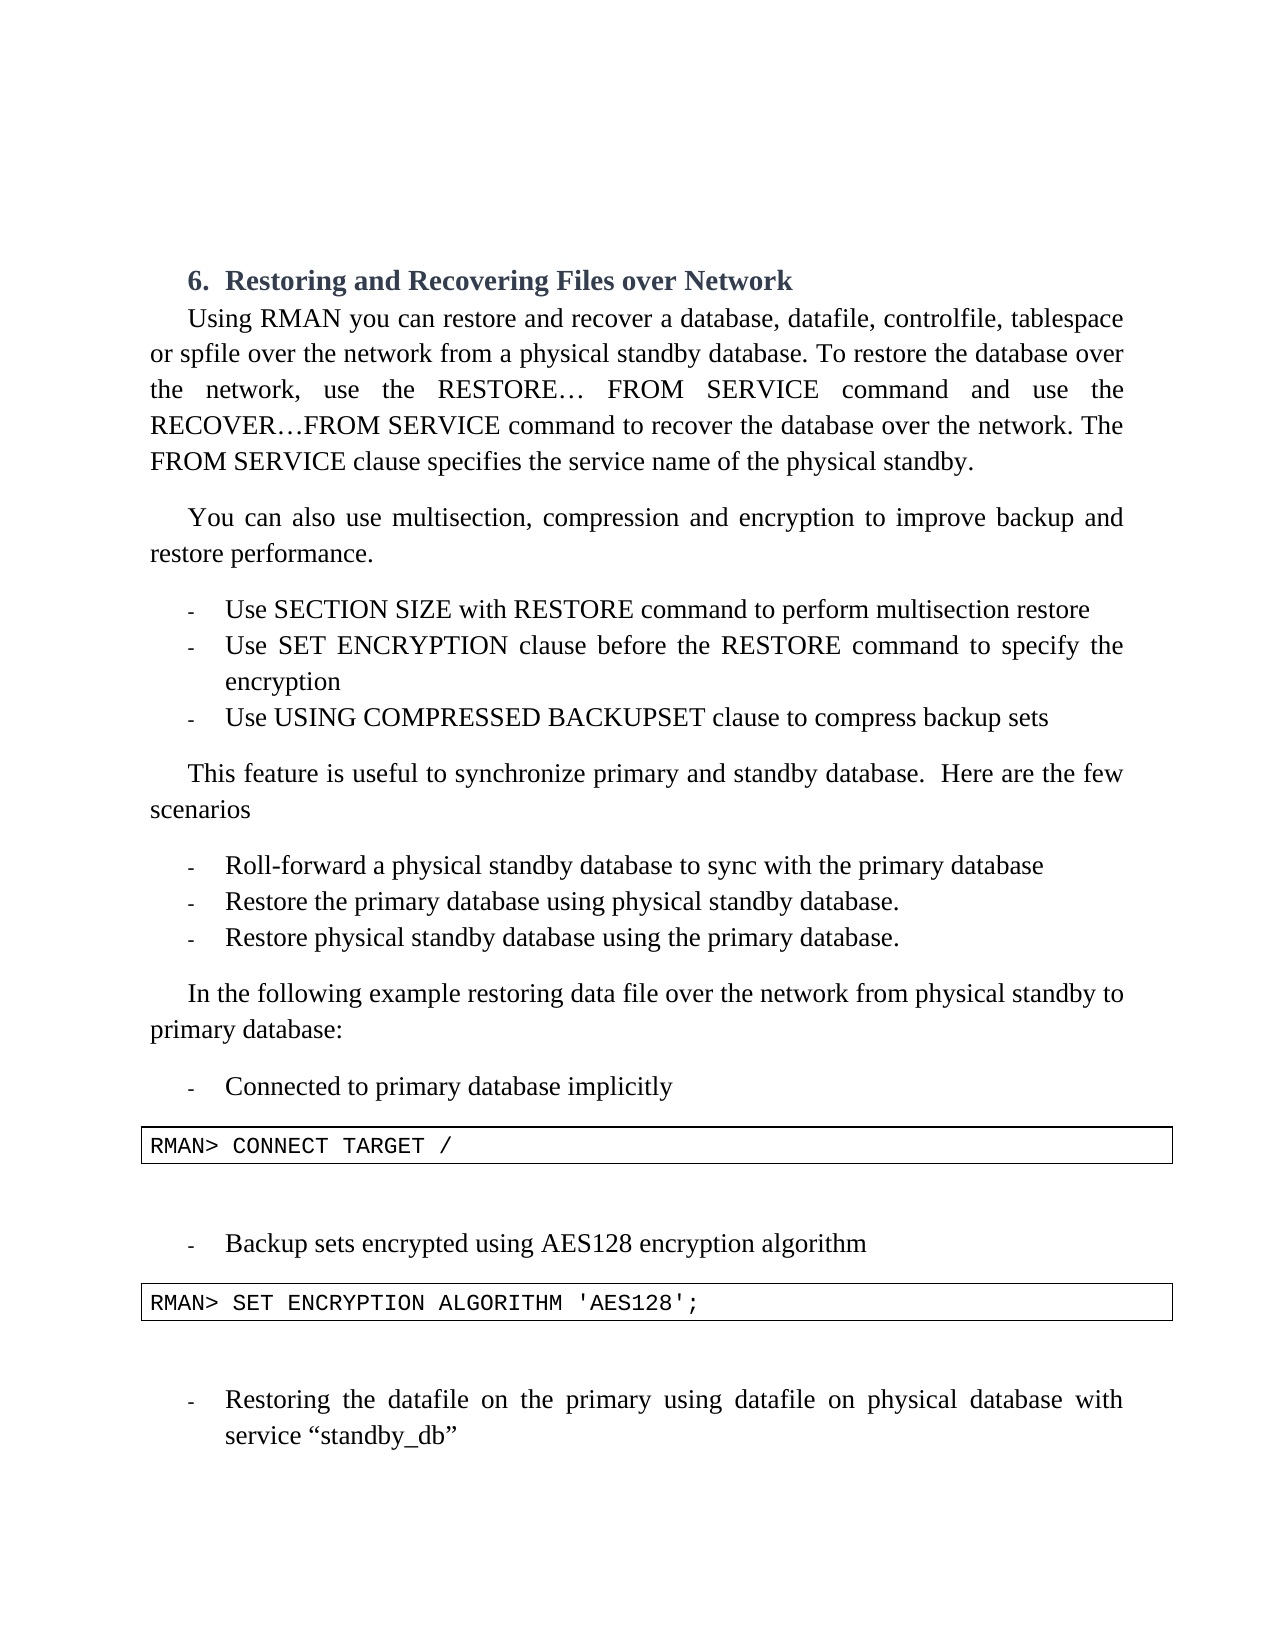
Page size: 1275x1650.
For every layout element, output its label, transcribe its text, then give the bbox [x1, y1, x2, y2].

list Restoring the datafile on the primary using datafile on physical database with service “standby_db” [187, 1383, 1125, 1450]
list Restore the primary database using physical standby database. [187, 885, 1125, 916]
list Connected to primary database implicitly [187, 1070, 1125, 1101]
text RMAN> SET ENCRYPTION ALGORITHM 'AES128'; [142, 1284, 1172, 1320]
text In the following example restoring data file over the network from physical standby to primary database: [150, 977, 1125, 1044]
list Use SET ENCRYPTION clause before the RESTORE command to specify the encryption [187, 629, 1125, 696]
list Use USING COMPRESSED BACKUPSET clause to compress backup sets [187, 701, 1125, 732]
list Backup sets encrypted using AES128 encryption algorithm [187, 1227, 1125, 1258]
list Restore physical standby database using the primary database. [187, 921, 1125, 952]
text You can also use multisection, compression and encryption to improve backup and restore performance. [150, 501, 1125, 568]
list Roll-forward a physical standby database to sync with the primary database [187, 849, 1125, 881]
text Using RMAN you can restore and recover a database, datafile, controlfile, tablespace or spfile over the network from a physical standby database. To restore the database over the network, use the RESTORE… FROM SERVICE command and use the RECOVER…FROM SERVICE command to recover the database over the network. The FROM SERVICE clause specifies the service name of the physical standby. [150, 302, 1125, 476]
text This feature is useful to synchronize primary and standby database. Here are the few scenarios [150, 757, 1125, 824]
text RMAN> CONNECT TARGET / [142, 1128, 1172, 1163]
subtitle Restoring and Recovering Files over Network [187, 263, 1125, 297]
list Use SECTION SIZE with RESTORE command to perform multisection restore [187, 593, 1125, 624]
